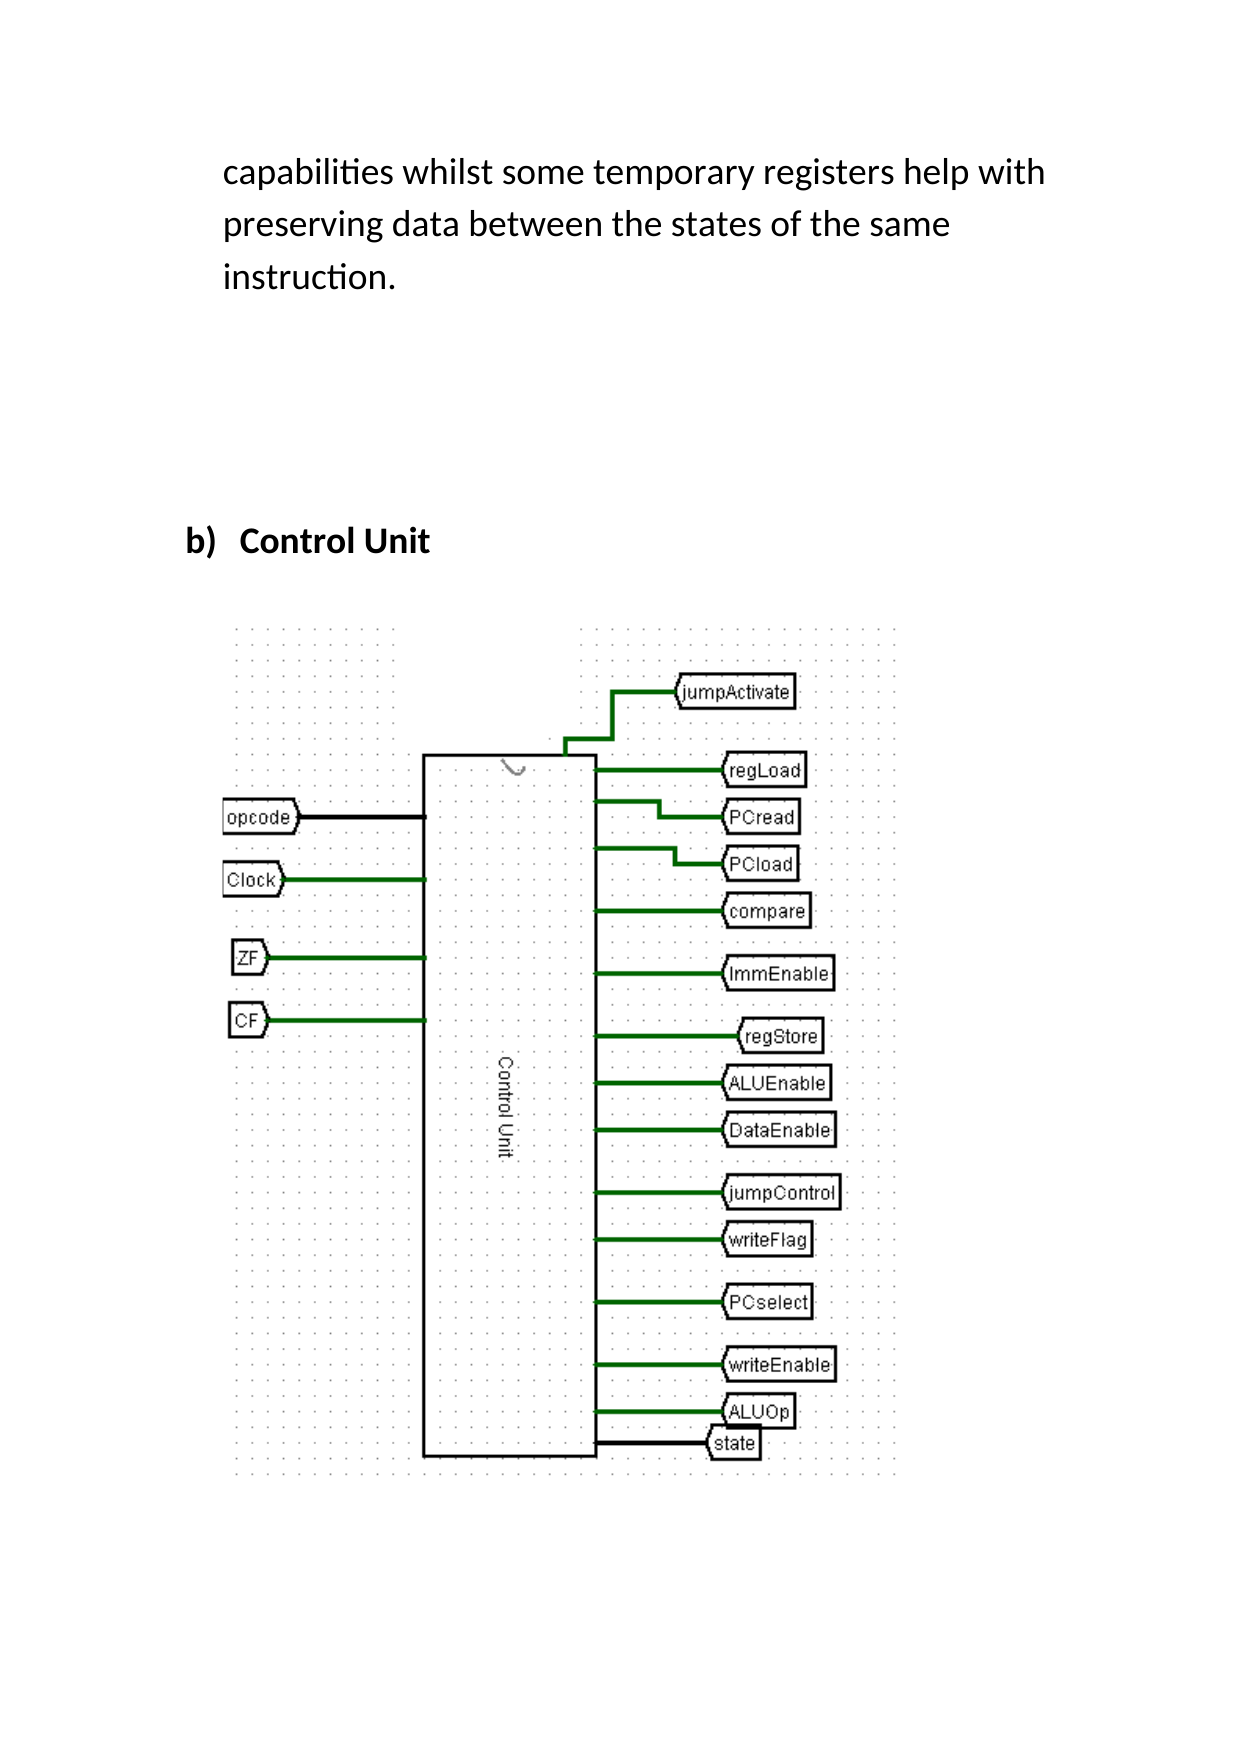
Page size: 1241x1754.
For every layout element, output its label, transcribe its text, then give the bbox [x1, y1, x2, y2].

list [223, 148, 1093, 299]
list Control Unit [185, 517, 1093, 562]
picture [222, 622, 900, 1480]
